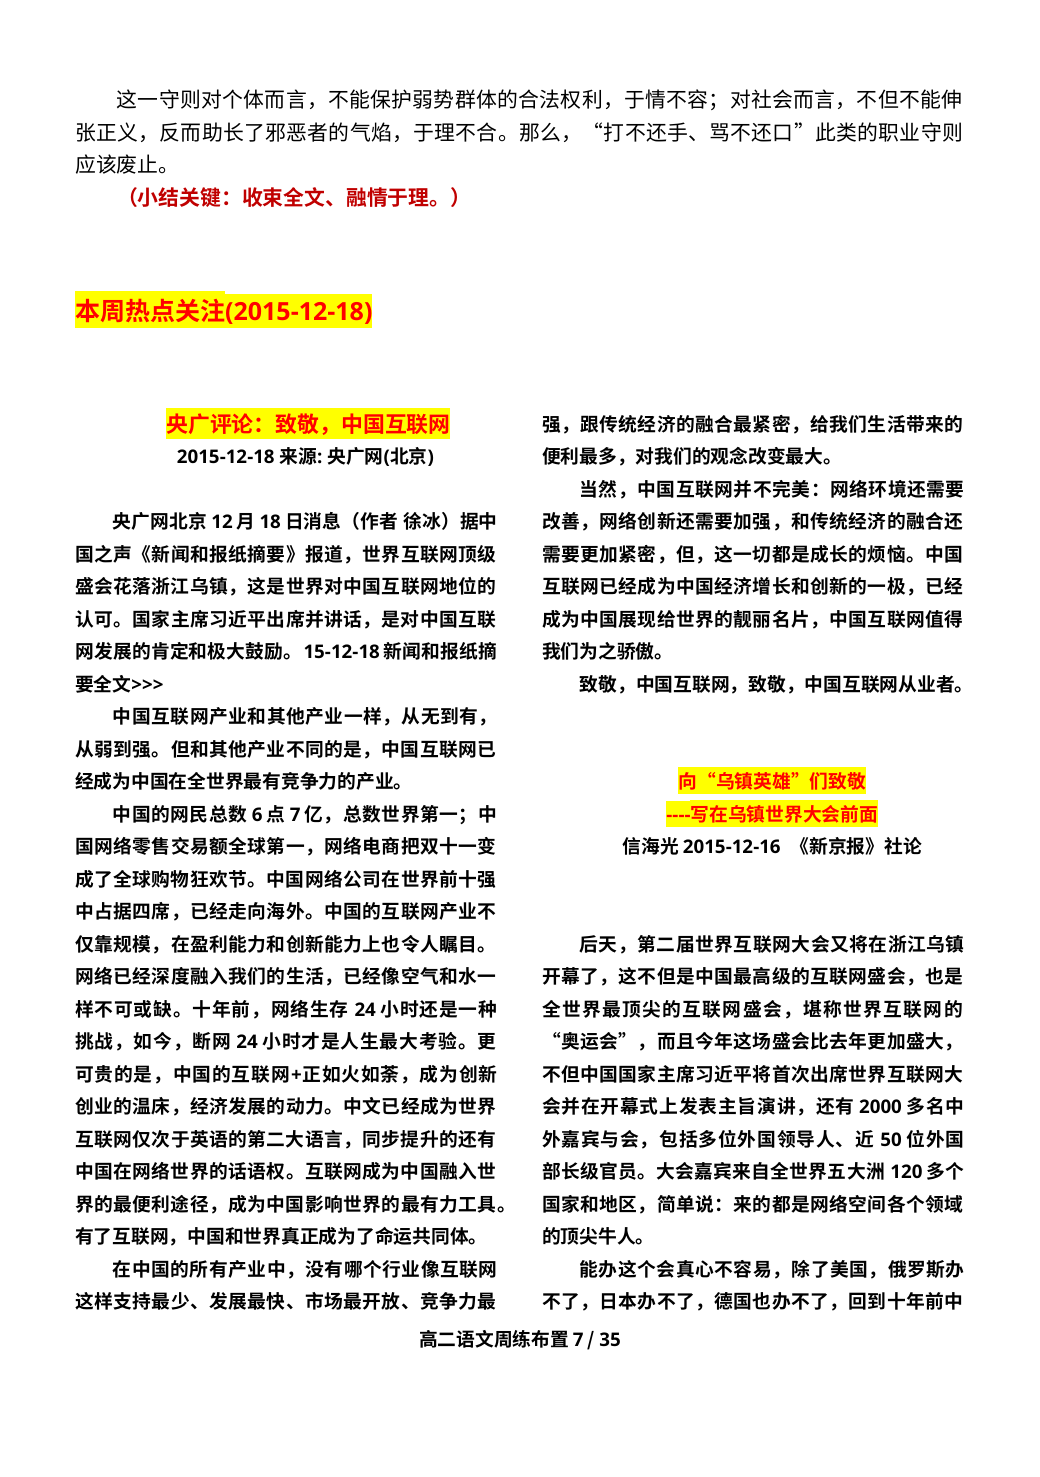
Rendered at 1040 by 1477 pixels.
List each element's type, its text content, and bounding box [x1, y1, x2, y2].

text ----写在乌镇世界大会前面 [542, 797, 964, 829]
text 向“乌镇英雄”们致敬 [542, 764, 964, 797]
text （小结关键：收束全文、融情于理。） [75, 179, 964, 212]
text 央广网北京12月18日消息（作者 徐冰）据中国之声《新闻和报纸摘要》报道，世界互联网顶级盛会花落浙江乌镇，这是世界对中国互联网地位的认可。国家主席习近平出席并讲话，是对中国互联网发展的肯定和极大鼓励。15-12-18新闻和报纸摘要全文>>> [75, 504, 497, 699]
text 能办这个会真心不容易，除了美国，俄罗斯办不了，日本办不了，德国也办不了，回到十年前中国花再多钱也办不了，拼的还是实力。 [542, 1252, 964, 1317]
text 中国互联网产业和其他产业一样，从无到有，从弱到强。但和其他产业不同的是，中国互联网已经成为中国在全世界最有竞争力的产业。 [75, 699, 497, 797]
text 信海光 2015-12-16 《新京报》社论 [542, 829, 964, 862]
text 后天，第二届世界互联网大会又将在浙江乌镇开幕了，这不但是中国最高级的互联网盛会，也是全世界最顶尖的互联网盛会，堪称世界互联网的“奥运会”，而且今年这场盛会比去年更加盛大，不但中国国家主席习近平将首次出席世界互联网大会并在开幕式上发表主旨演讲，还有2000多名中外嘉宾与会，包括多位外国领导人、近50位外国部长级官员。大会嘉宾来自全世界五大洲120多个国家和地区，简单说：来的都是网络空间各个领域的顶尖牛人。 [542, 927, 964, 1252]
text 本周热点关注(2015-12-18) [75, 277, 964, 342]
text 2015-12-18 来源: 央广网(北京) [75, 439, 497, 472]
text 央广评论：致敬，中国互联网 [75, 407, 497, 439]
text 当然，中国互联网并不完美：网络环境还需要改善，网络创新还需要加强，和传统经济的融合还需要更加紧密，但，这一切都是成长的烦恼。中国互联网已经成为中国经济增长和创新的一极，已经成为中国展现给世界的靓丽名片，中国互联网值得我们为之骄傲。 [542, 472, 964, 667]
text 这一守则对个体而言，不能保护弱势群体的合法权利，于情不容；对社会而言，不但不能伸张正义，反而助长了邪恶者的气焰，于理不合。那么，“打不还手、骂不还口”此类的职业守则应该废止。 [75, 82, 964, 179]
text 致敬，中国互联网，致敬，中国互联网从业者。 [542, 667, 964, 699]
text 在中国的所有产业中，没有哪个行业像互联网这样支持最少、发展最快、市场最开放、竞争力最强，跟传统经济的融合最紧密，给我们生活带来的便利最多，对我们的观念改变最大。 [542, 407, 964, 472]
text 中国的网民总数6点7亿，总数世界第一；中国网络零售交易额全球第一，网络电商把双十一变成了全球购物狂欢节。中国网络公司在世界前十强中占据四席，已经走向海外。中国的互联网产业不仅靠规模，在盈利能力和创新能力上也令人瞩目。网络已经深度融入我们的生活，已经像空气和水一样不可或缺。十年前，网络生存24小时还是一种挑战，如今，断网24小时才是人生最大考验。更可贵的是，中国的互联网+正如火如荼，成为创新创业的温床，经济发展的动力。中文已经成为世界互联网仅次于英语的第二大语言，同步提升的还有中国在网络世界的话语权。互联网成为中国融入世界的最便利途径，成为中国影响世界的最有力工具。有了互联网，中国和世界真正成为了命运共同体。 [75, 797, 497, 1252]
text 在中国的所有产业中，没有哪个行业像互联网这样支持最少、发展最快、市场最开放、竞争力最强，跟传统经济的融合最紧密，给我们生活带来的便利最多，对我们的观念改变最大。 [75, 1252, 497, 1317]
